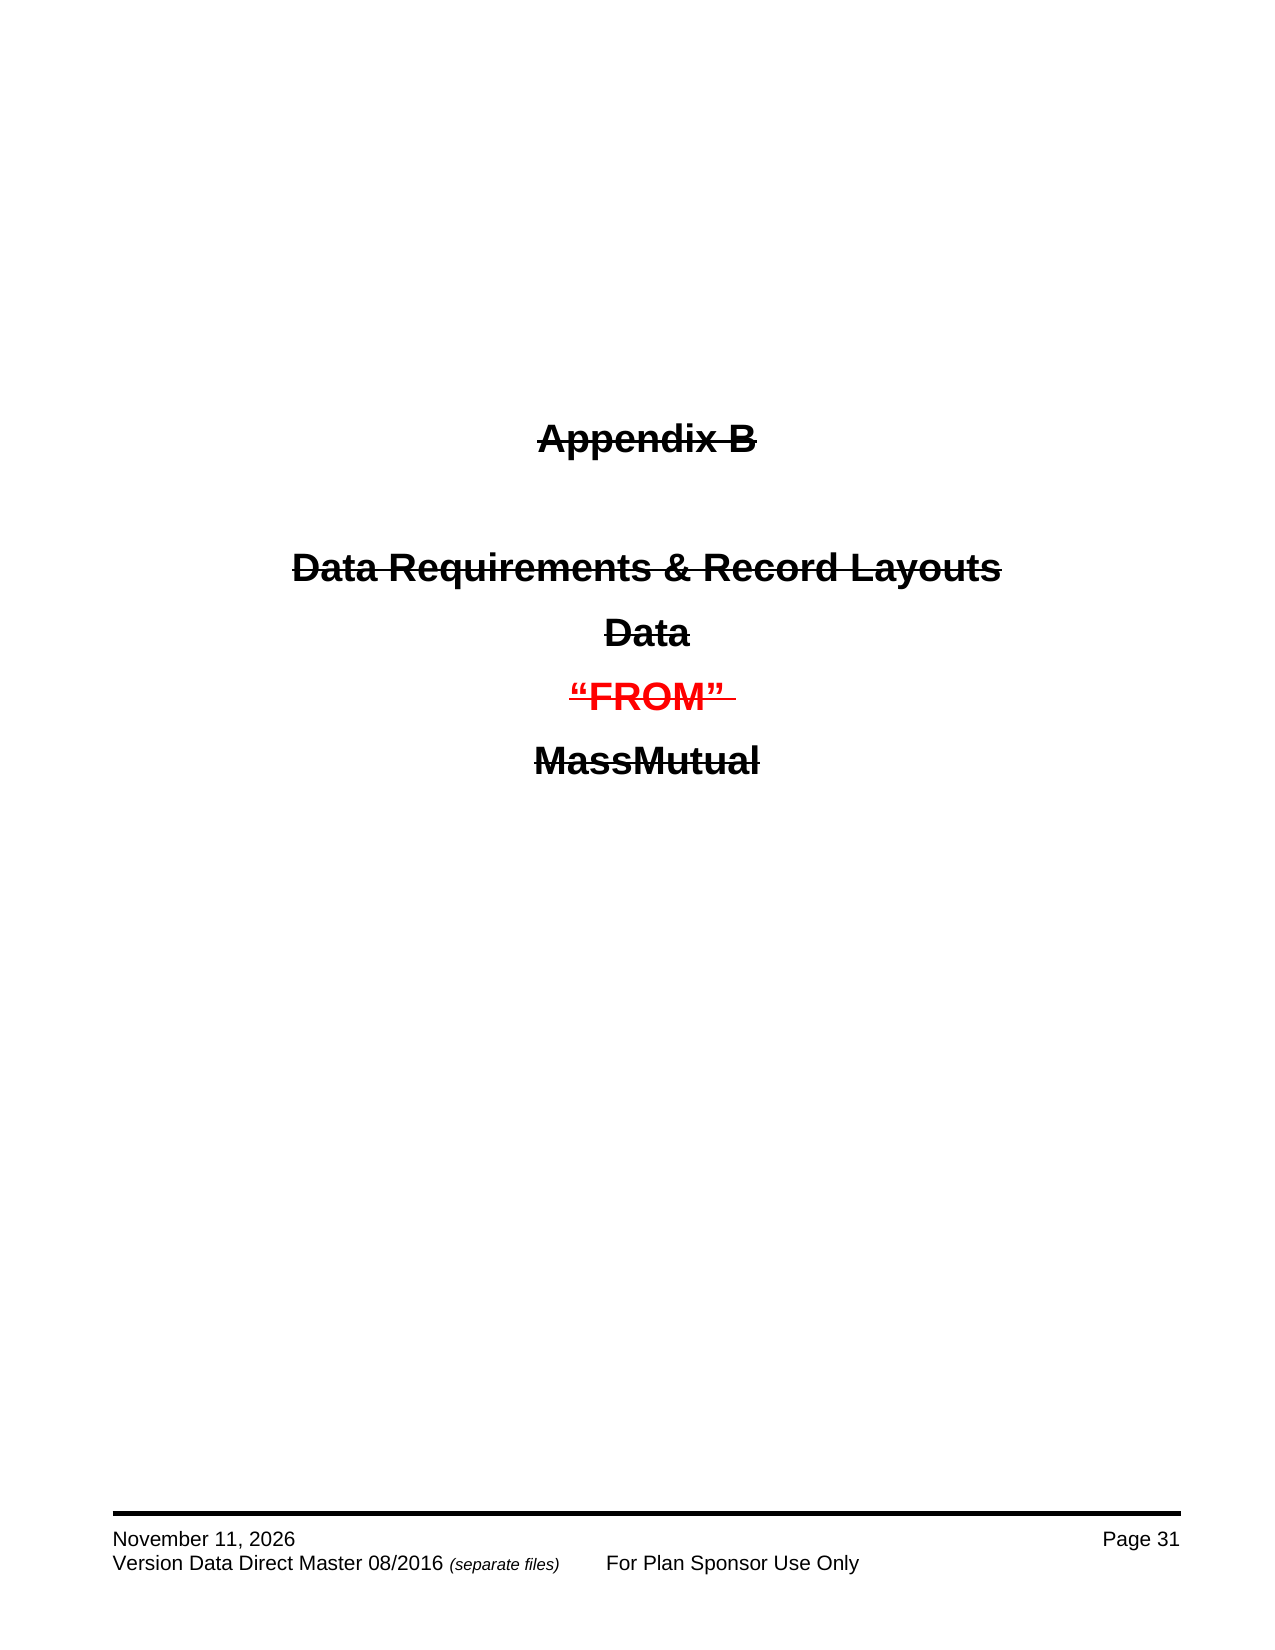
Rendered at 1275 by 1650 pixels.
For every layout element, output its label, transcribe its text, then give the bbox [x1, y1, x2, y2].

text Data Requirements & Record Layouts [112, 544, 1181, 590]
text MassMutual [112, 737, 1181, 783]
text “FROM” [112, 673, 1181, 719]
subtitle Appendix B [112, 416, 1181, 461]
text Data [112, 609, 1181, 654]
